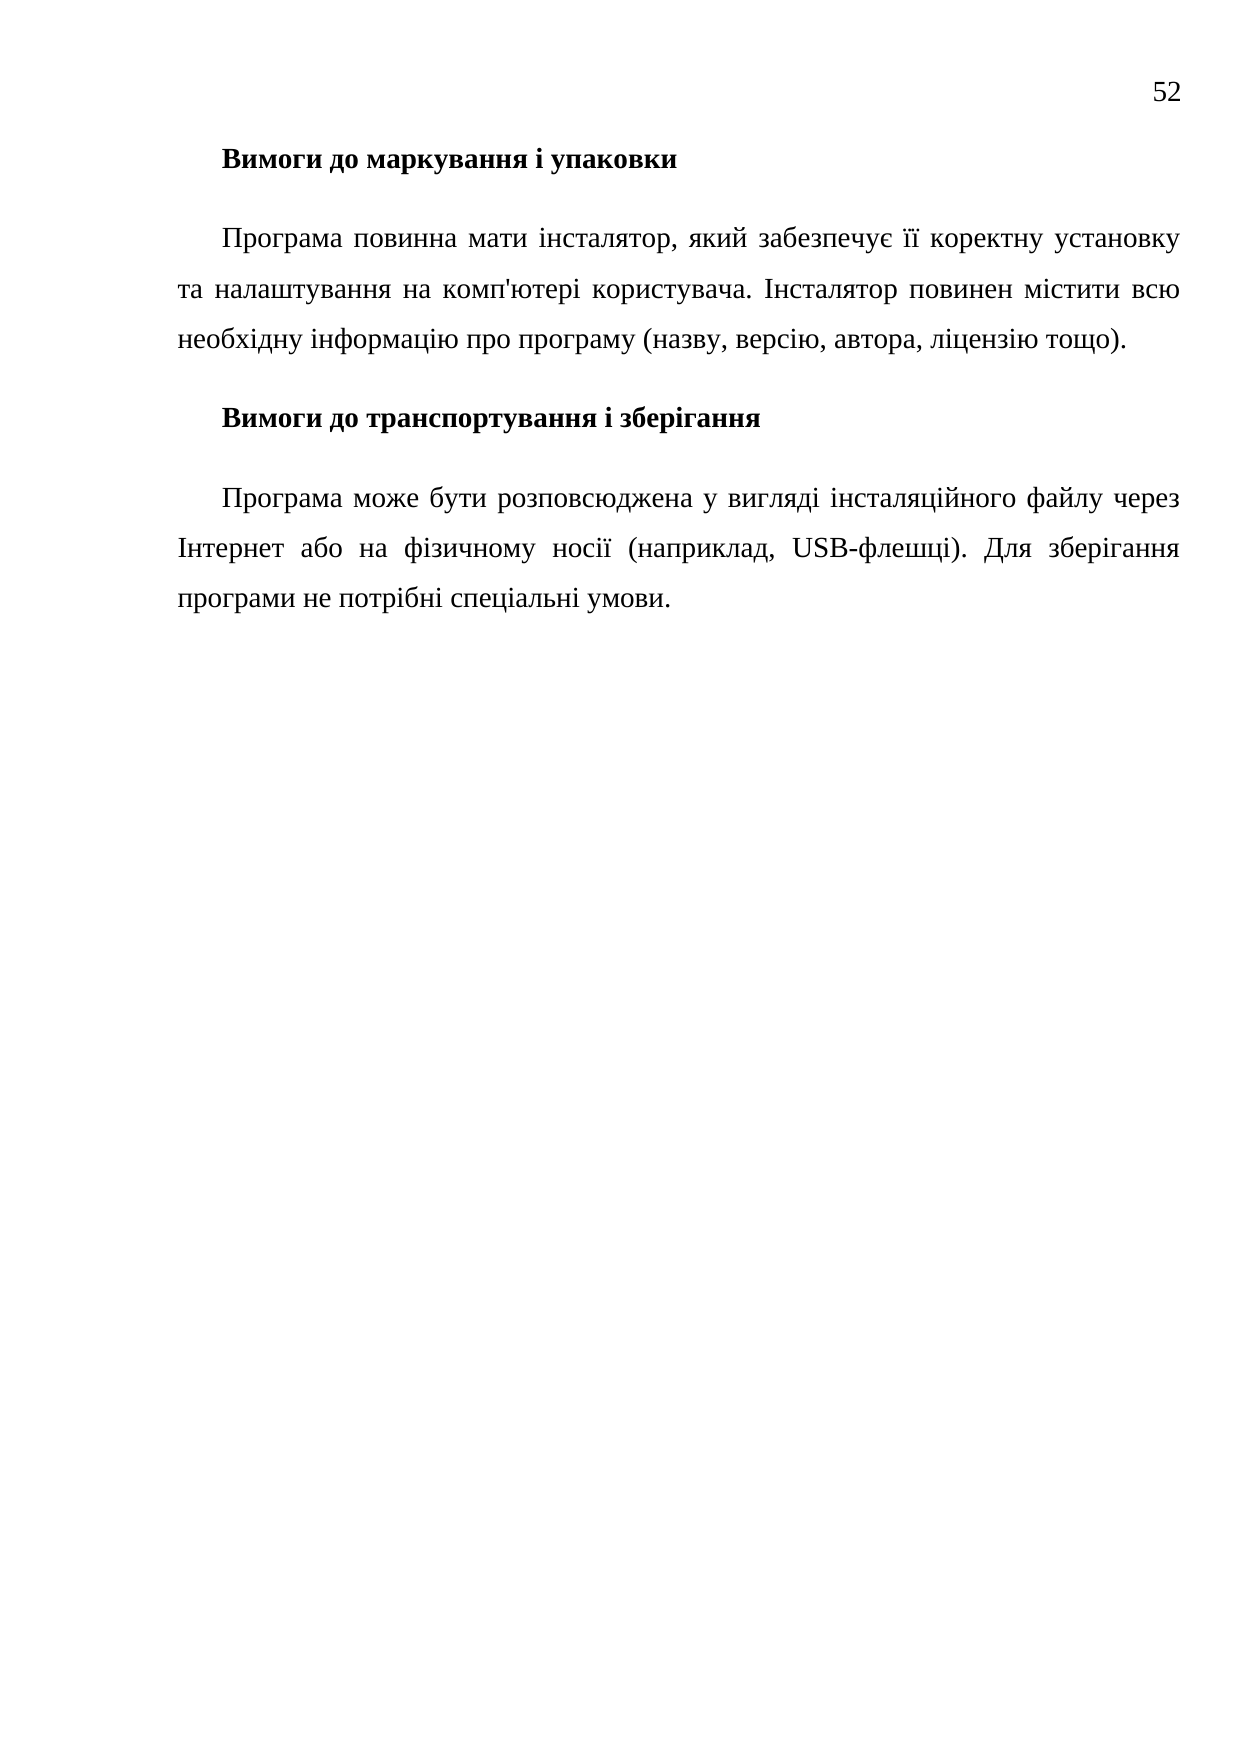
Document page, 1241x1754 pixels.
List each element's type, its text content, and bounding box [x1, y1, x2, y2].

text Вимоги до маркування і упаковки [177, 141, 1181, 174]
text Вимоги до транспортування і зберігання [177, 401, 1181, 434]
text Програма повинна мати інсталятор, який забезпечує її коректну установку та налаштування на комп'ютері користувача. Інсталятор повинен містити всю необхідну інформацію про програму (назву, версію, автора, ліцензію тощо). [177, 220, 1181, 354]
text Програма може бути розповсюджена у вигляді інсталяційного файлу через Інтернет або на фізичному носії (наприклад, USB-флешці). Для зберігання програми не потрібні спеціальні умови. [177, 480, 1181, 614]
